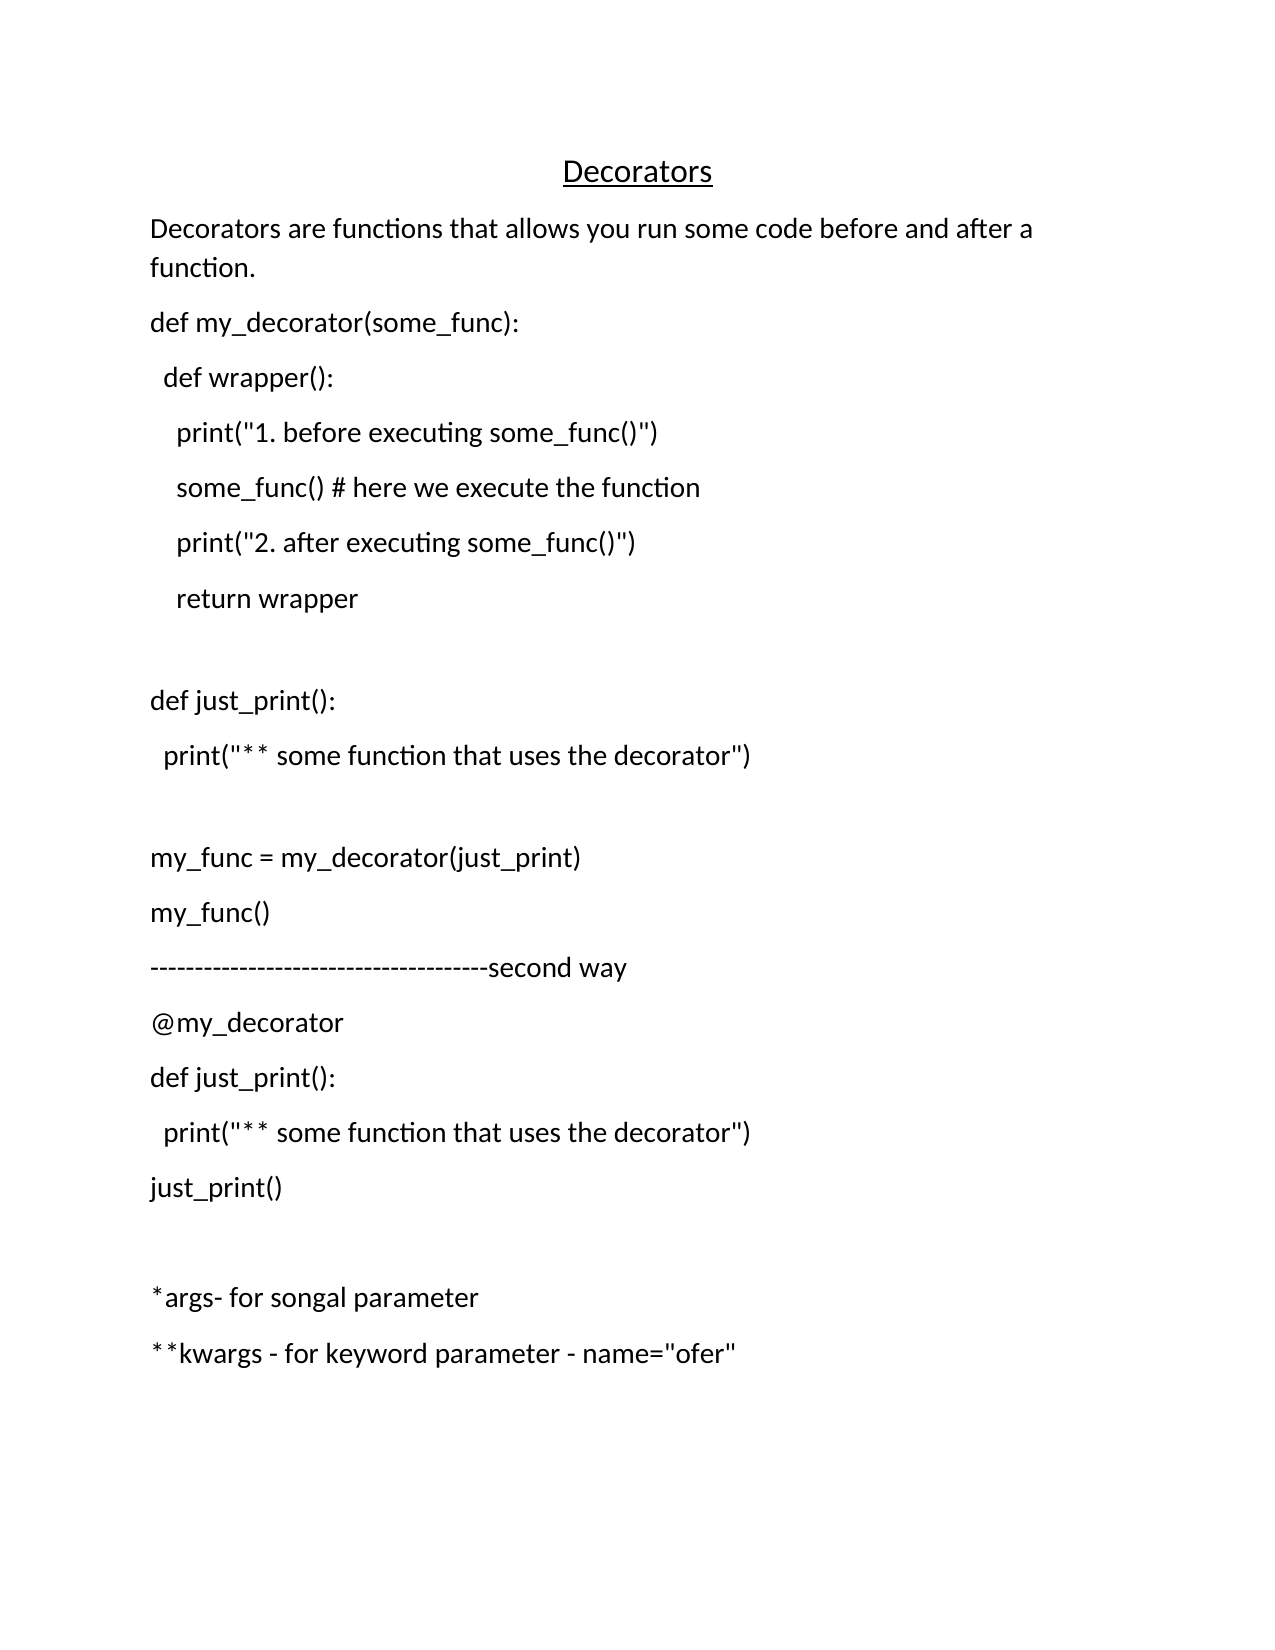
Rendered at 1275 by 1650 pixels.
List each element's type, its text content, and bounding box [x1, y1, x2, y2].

text just_print() [150, 1169, 1125, 1205]
text print("1. before executing some_func()") [150, 414, 1125, 450]
text **kwargs - for keyword parameter - name="ofer" [150, 1335, 1125, 1370]
text def wrapper(): [150, 359, 1125, 395]
text some_func() # here we execute the function [150, 469, 1125, 505]
text print("** some function that uses the decorator") [150, 1114, 1125, 1150]
text my_func() [150, 894, 1125, 929]
text def my_decorator(some_func): [150, 304, 1125, 340]
text def just_print(): [150, 682, 1125, 717]
text my_func = my_decorator(just_print) [150, 839, 1125, 874]
text Decorators are functions that allows you run some code before and after a function. [150, 211, 1125, 285]
text print("2. after executing some_func()") [150, 524, 1125, 560]
text --------------------------------------second way [150, 949, 1125, 984]
text @my_decorator [150, 1004, 1125, 1040]
text *args- for songal parameter [150, 1279, 1125, 1315]
text print("** some function that uses the decorator") [150, 737, 1125, 772]
text return wrapper [150, 580, 1125, 615]
text Decorators [150, 150, 1125, 191]
text def just_print(): [150, 1059, 1125, 1095]
